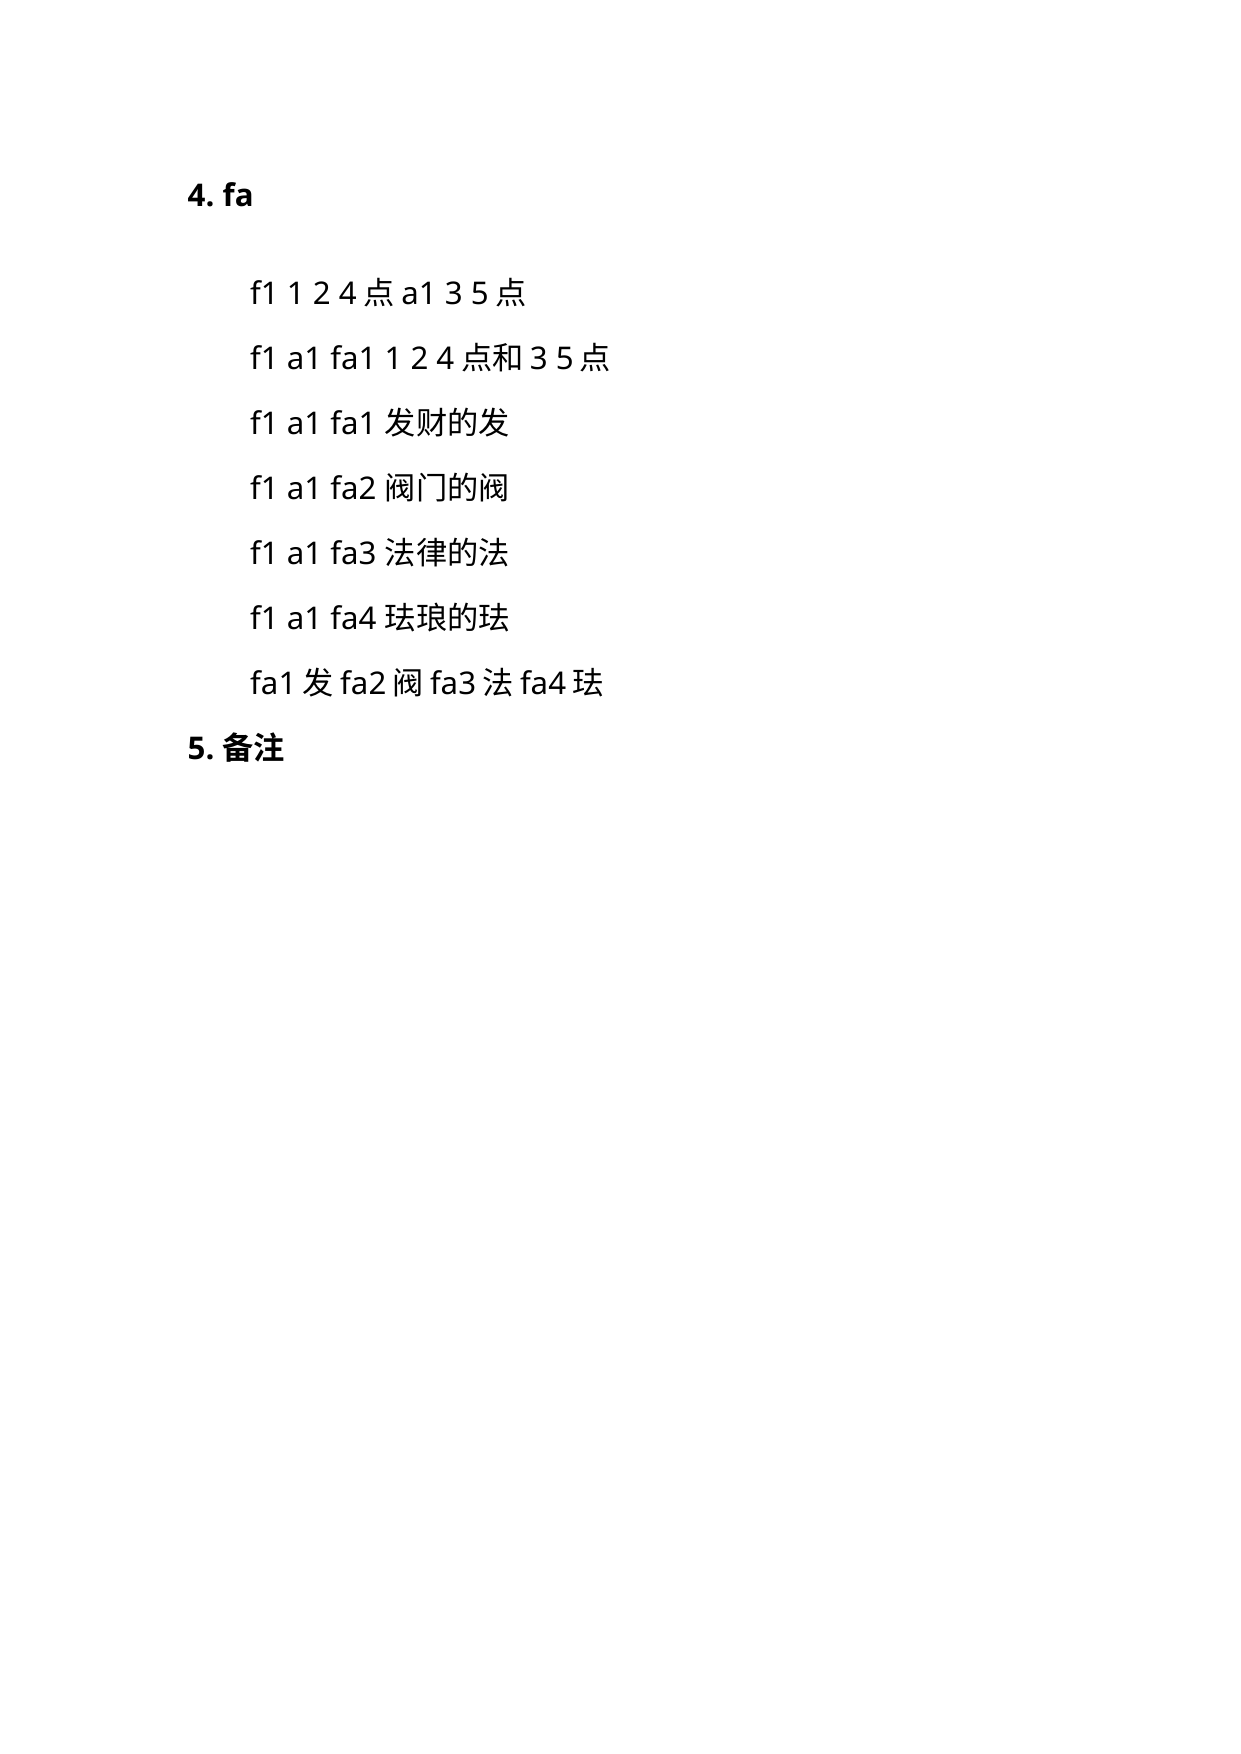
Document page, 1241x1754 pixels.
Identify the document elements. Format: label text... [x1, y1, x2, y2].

text f1 a1 fa2 阀门的阀 [187, 453, 1053, 518]
text f1 1 2 4点 a1 3 5点 [187, 258, 1053, 323]
subtitle fa [187, 162, 1053, 227]
text fa1发fa2阀fa3法fa4珐 [187, 648, 1053, 713]
text f1 a1 fa1 发财的发 [187, 388, 1053, 453]
text f1 a1 fa4 珐琅的珐 [187, 583, 1053, 648]
text f1 a1 fa3 法律的法 [187, 518, 1053, 583]
subtitle 备注 [187, 713, 1053, 778]
text f1 a1 fa1 1 2 4点和3 5点 [187, 323, 1053, 388]
